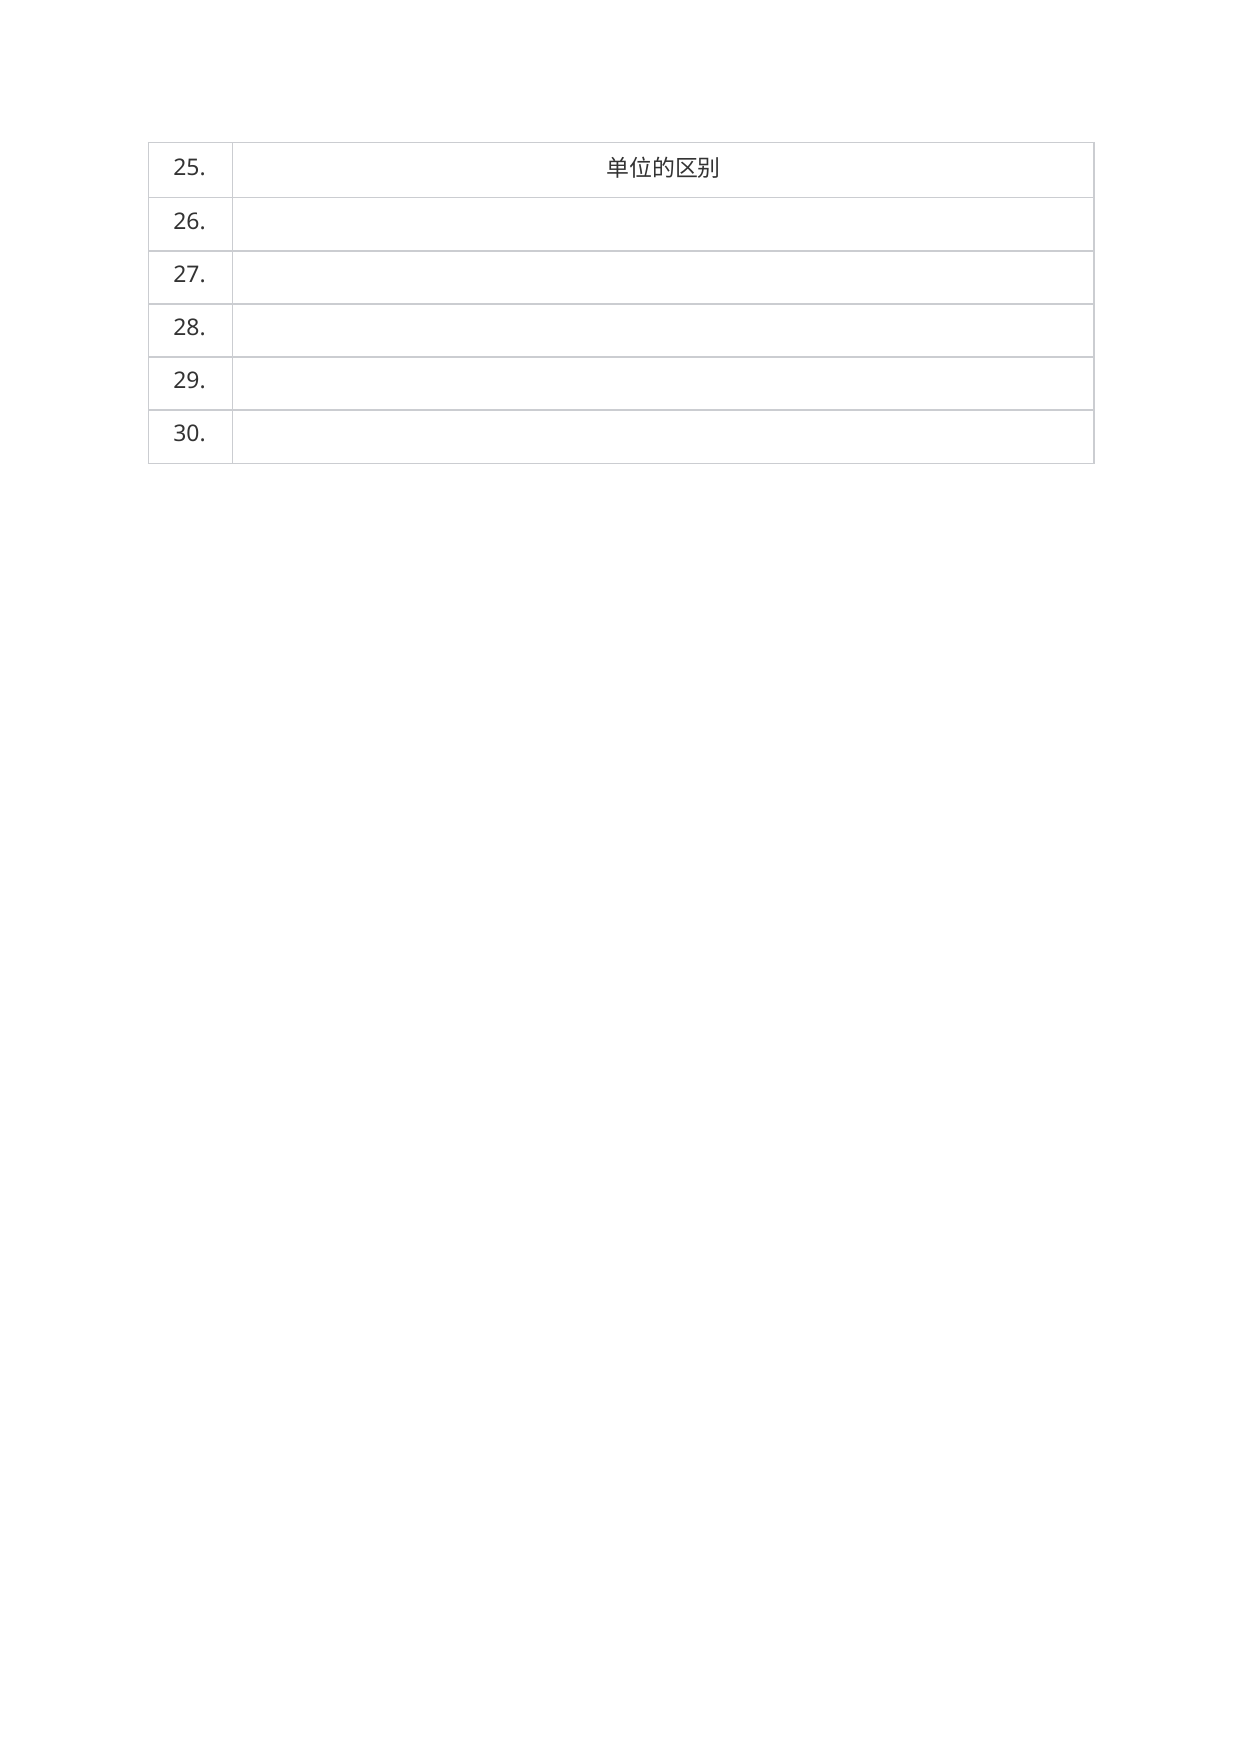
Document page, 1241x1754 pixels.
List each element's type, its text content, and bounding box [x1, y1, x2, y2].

table_cell [149, 305, 232, 356]
table_cell [149, 358, 232, 409]
table_cell [149, 411, 232, 462]
table_cell [233, 252, 1093, 303]
table_cell [149, 252, 232, 303]
table_cell 单位的区别 [233, 143, 1093, 197]
table_cell [149, 198, 232, 250]
table_cell [233, 411, 1093, 462]
table_cell [233, 305, 1093, 356]
table_cell [233, 358, 1093, 409]
table_cell [233, 198, 1093, 250]
table_cell [149, 143, 232, 197]
